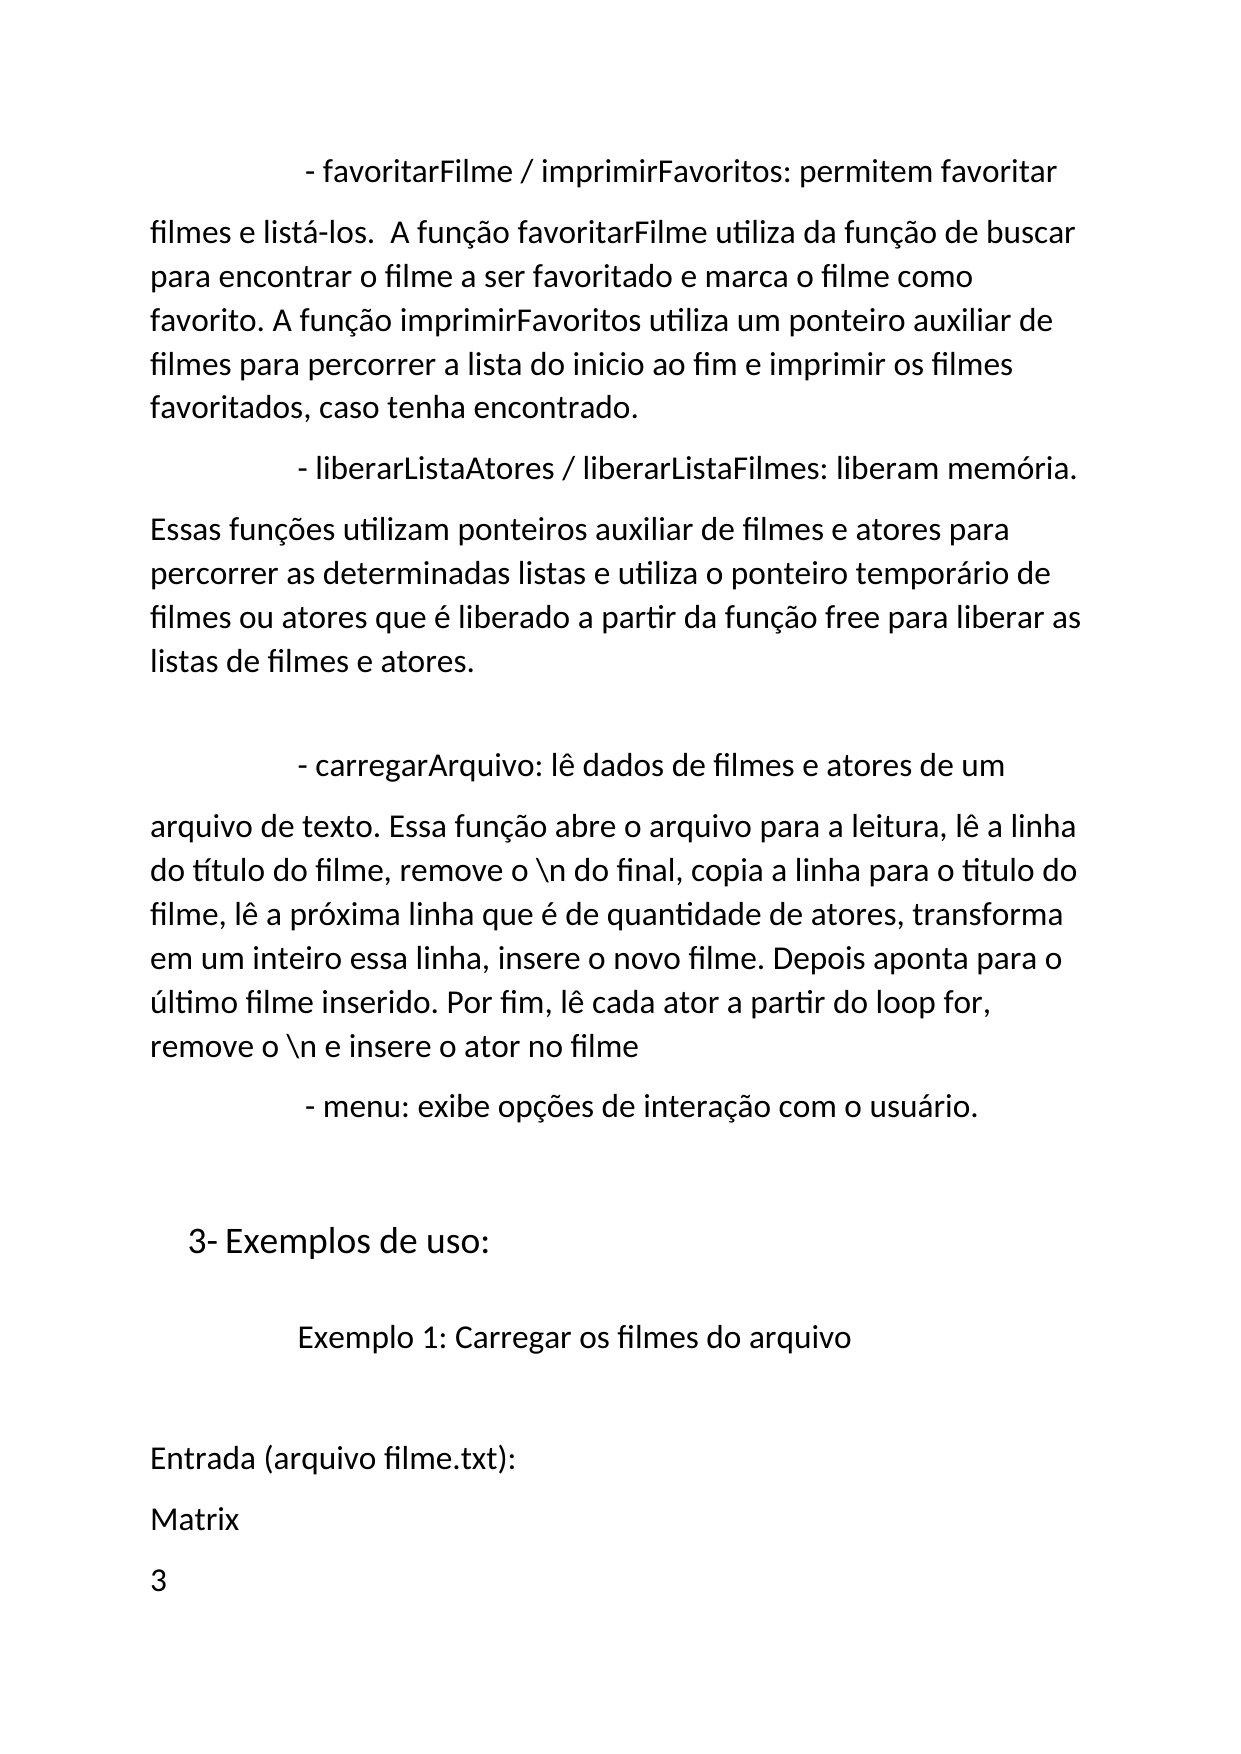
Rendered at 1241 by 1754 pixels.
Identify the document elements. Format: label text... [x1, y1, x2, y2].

text arquivo de texto. Essa função abre o arquivo para a leitura, lê a linha do título do filme, remove o \n do final, copia a linha para o titulo do filme, lê a próxima linha que é de quantidade de atores, transforma em um inteiro essa linha, insere o novo filme. Depois aponta para o último filme inserido. Por fim, lê cada ator a partir do loop for, remove o \n e insere o ator no filme [150, 805, 1090, 1065]
list Exemplo 1: Carregar os filmes do arquivo [297, 1316, 1090, 1357]
text Entrada (arquivo filme.txt): [150, 1437, 1090, 1478]
list - favoritarFilme / imprimirFavoritos: permitem favoritar [297, 150, 1090, 191]
list - carregarArquivo: lê dados de filmes e atores de um [297, 744, 1090, 785]
text Matrix [150, 1498, 1090, 1539]
text Essas funções utilizam ponteiros auxiliar de filmes e atores para percorrer as determinadas listas e utiliza o ponteiro temporário de filmes ou atores que é liberado a partir da função free para liberar as listas de filmes e atores. [150, 508, 1090, 680]
list - menu: exibe opções de interação com o usuário. [297, 1085, 1090, 1126]
list Exemplos de uso: [187, 1217, 1090, 1263]
text 3 [150, 1558, 1090, 1599]
text filmes e listá-los. A função favoritarFilme utiliza da função de buscar para encontrar o filme a ser favoritado e marca o filme como favorito. A função imprimirFavoritos utiliza um ponteiro auxiliar de filmes para percorrer a lista do inicio ao fim e imprimir os filmes favoritados, caso tenha encontrado. [150, 211, 1090, 427]
list - liberarListaAtores / liberarListaFilmes: liberam memória. [297, 447, 1090, 488]
